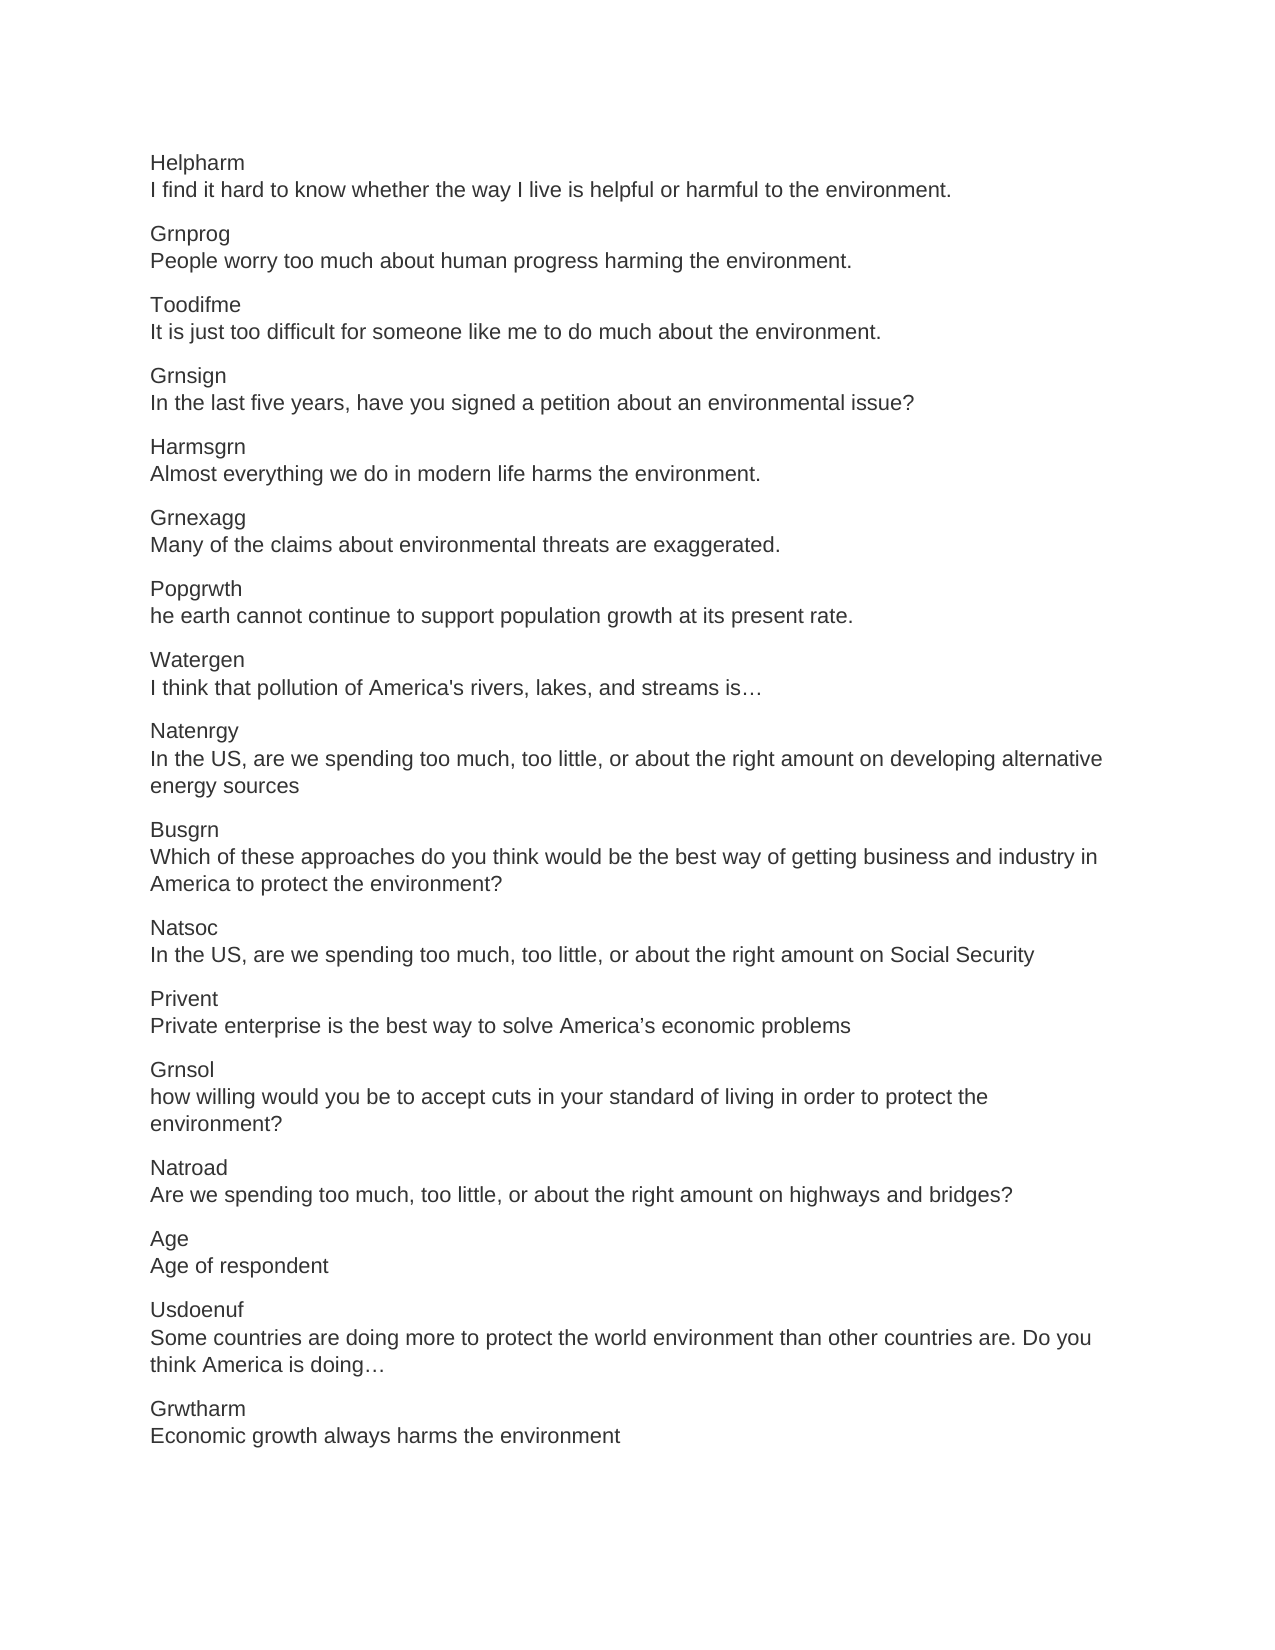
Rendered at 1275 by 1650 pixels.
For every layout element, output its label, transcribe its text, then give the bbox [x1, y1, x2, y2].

text Grwtharm Economic growth always harms the environment [150, 1395, 1125, 1478]
text Watergen I think that pollution of America's rivers, lakes, and streams is… [150, 647, 1125, 700]
text Usdoenuf Some countries are doing more to protect the world environment than other countries are. Do you think America is doing… [150, 1297, 1125, 1377]
text Privent Private enterprise is the best way to solve America’s economic problems [150, 986, 1125, 1038]
text Harmsgrn Almost everything we do in modern life harms the environment. [150, 434, 1125, 487]
text Natsoc In the US, are we spending too much, too little, or about the right amount on Social Security [150, 915, 1125, 967]
text Helpharm I find it hard to know whether the way I live is helpful or harmful to the environment. [150, 150, 1125, 202]
text Grnprog People worry too much about human progress harming the environment. [150, 221, 1125, 273]
text Popgrwth he earth cannot continue to support population growth at its present rate. [150, 576, 1125, 629]
text Natenrgy In the US, are we spending too much, too little, or about the right amount on developing alternative energy sources [150, 718, 1125, 798]
text Grnexagg Many of the claims about environmental threats are exaggerated. [150, 505, 1125, 558]
text Toodifme It is just too difficult for someone like me to do much about the environment. [150, 292, 1125, 344]
text Grnsign In the last five years, have you signed a petition about an environmental issue? [150, 363, 1125, 416]
text Natroad Are we spending too much, too little, or about the right amount on highways and bridges? [150, 1155, 1125, 1207]
text Busgrn Which of these approaches do you think would be the best way of getting business and industry in America to protect the environment? [150, 817, 1125, 896]
text Age Age of respondent [150, 1226, 1125, 1278]
text Grnsol how willing would you be to accept cuts in your standard of living in order to protect the environment? [150, 1057, 1125, 1136]
